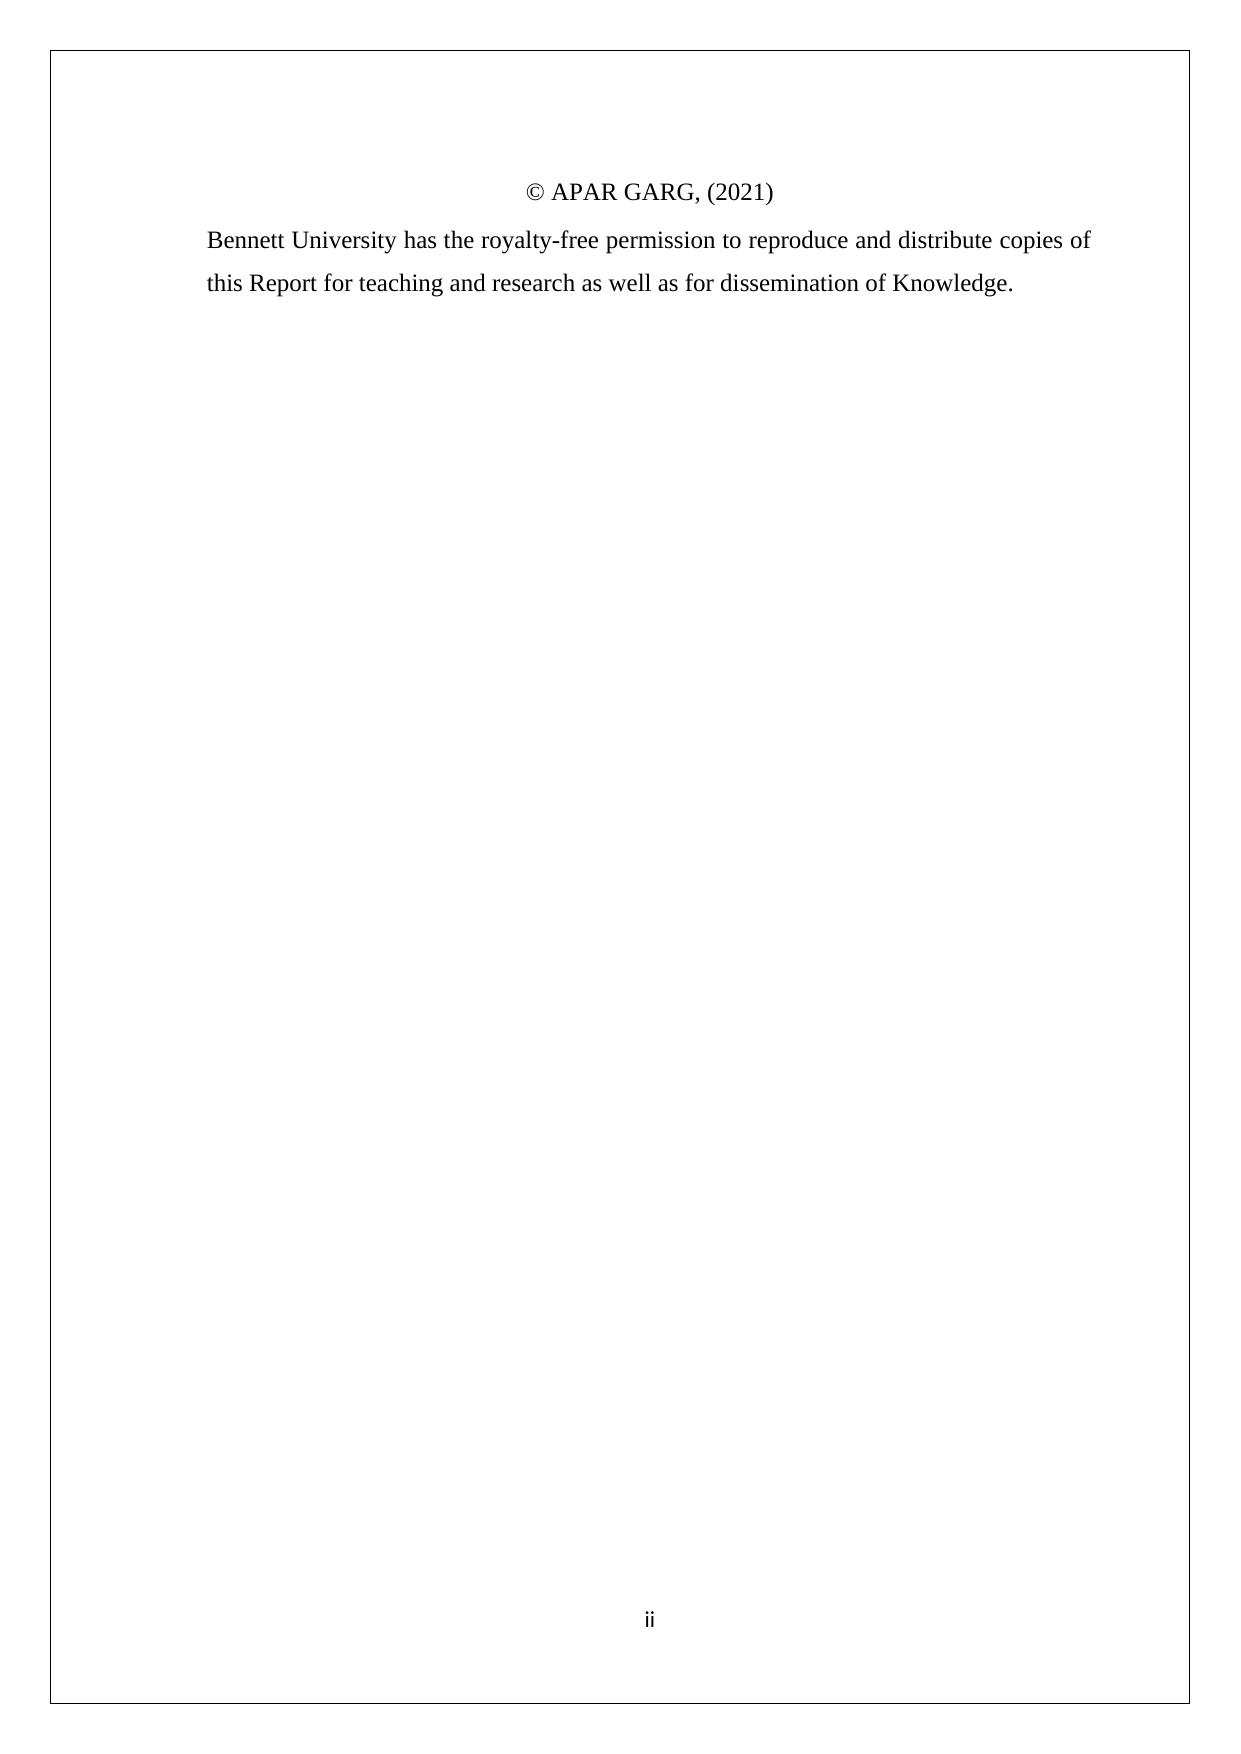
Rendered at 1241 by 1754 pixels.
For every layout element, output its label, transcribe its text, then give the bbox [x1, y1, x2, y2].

text Bennett University has the royalty-free permission to reproduce and distribute copies of this Report for teaching and research as well as for dissemination of Knowledge. [207, 225, 1093, 297]
text © APAR GARG, (2021) [207, 177, 1093, 206]
